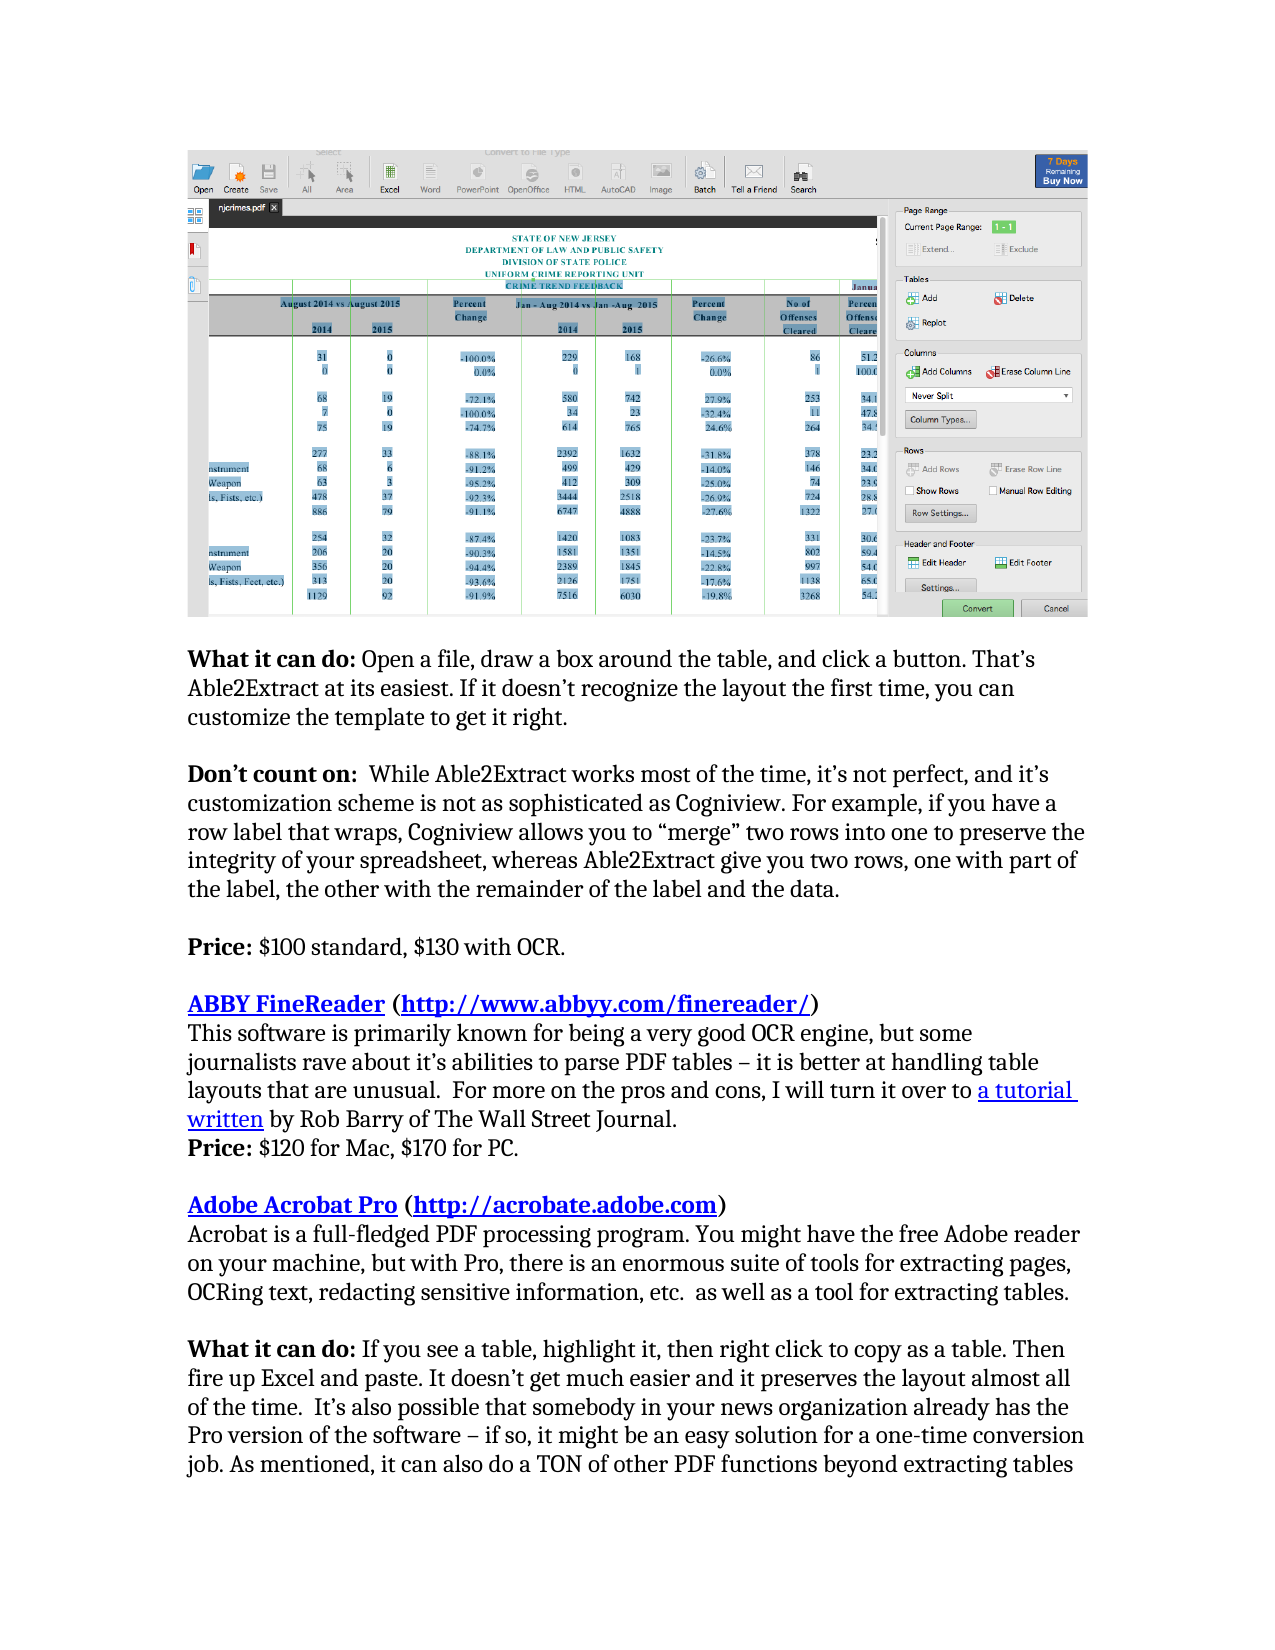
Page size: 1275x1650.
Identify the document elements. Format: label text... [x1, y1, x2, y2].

picture [187, 150, 1088, 617]
text Don’t count on: While Able2Extract works most of the time, it’s not perfect, and it’s customization scheme is not as sophisticated as Cogniview. For example, if you have a row label that wraps, Cogniview allows you to “merge” two rows into one to preserve the integrity of your spreadsheet, whereas Able2Extract give you two rows, one with part of the label, the other with the remainder of the label and the data. [187, 760, 1087, 904]
text ABBY FineReader (http://www.abbyy.com/finereader/) [187, 990, 1087, 1019]
text What it can do: Open a file, draw a box around the table, and click a button. That’s Able2Extract at its easiest. If it doesn’t recognize the layout the first time, you can customize the template to get it right. [187, 645, 1087, 731]
text This software is primarily known for being a very good OCR engine, but some journalists rave about it’s abilities to parse PDF tables – it is better at handling table layouts that are unusual. For more on the pros and cons, I will turn it over to a tutorial written by Rob Barry of The Wall Street Journal. [187, 1019, 1087, 1134]
text Acrobat is a full-fledged PDF processing program. You might have the free Adobe reader on your machine, but with Pro, there is an enormous suite of tools for extracting pages, OCRing text, redacting sensitive information, etc. as well as a tool for extracting tables. [187, 1220, 1087, 1306]
text Adobe Acrobat Pro (http://acrobate.adobe.com) [187, 1191, 1087, 1220]
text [187, 1335, 1087, 1479]
text Price: $120 for Mac, $170 for PC. [187, 1134, 1087, 1162]
text Price: $100 standard, $130 with OCR. [187, 932, 1087, 961]
